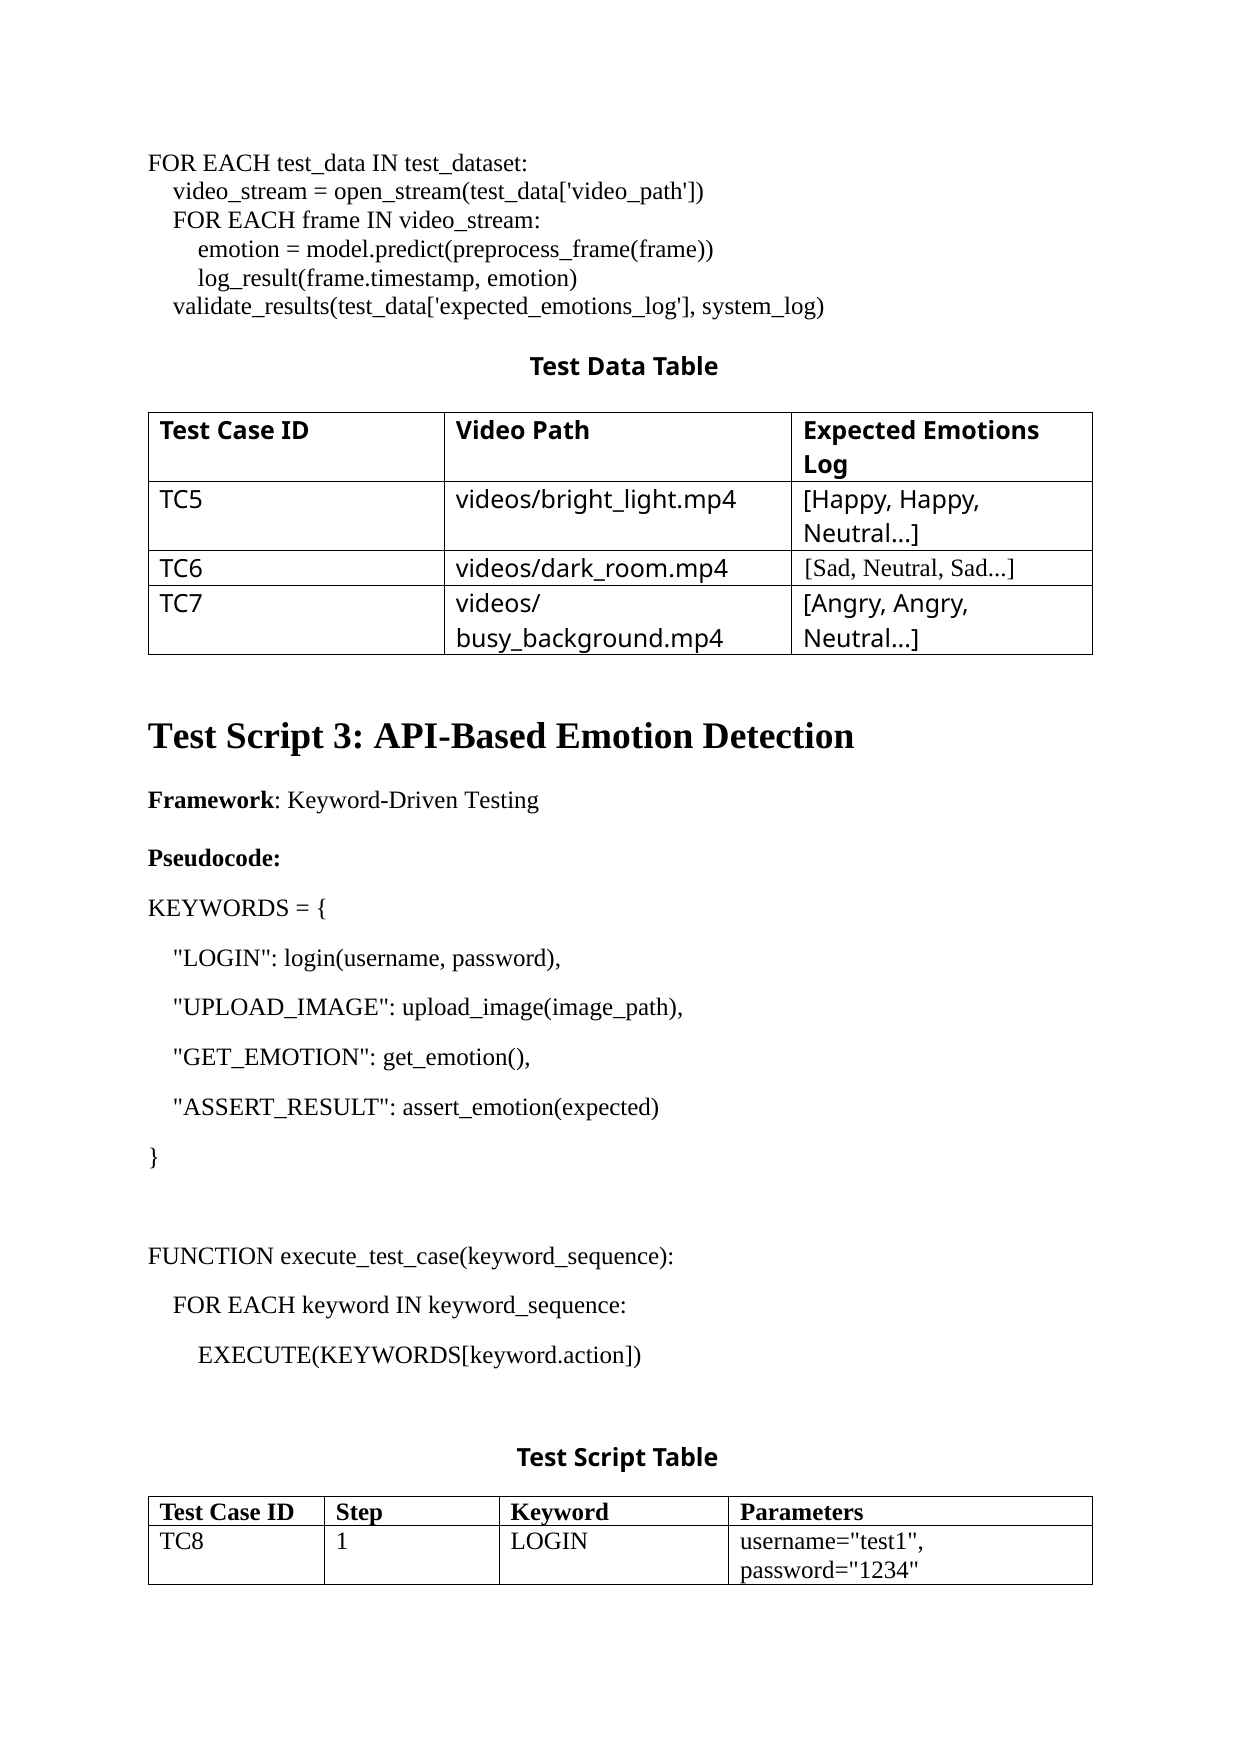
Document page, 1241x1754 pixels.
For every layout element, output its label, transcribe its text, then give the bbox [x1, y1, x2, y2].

table_cell TC7 [149, 586, 444, 654]
text "ASSERT_RESULT": assert_emotion(expected) [148, 1092, 1093, 1121]
text FUNCTION execute_test_case(keyword_sequence): [148, 1241, 1093, 1270]
table_cell videos/bright_light.mp4 [445, 482, 791, 550]
text FOR EACH keyword IN keyword_sequence: [148, 1291, 1093, 1319]
text log_result(frame.timestamp, emotion) [148, 263, 1093, 291]
text Framework: Keyword-Driven Testing [148, 786, 1093, 814]
table_header Expected Emotions Log [792, 413, 1092, 481]
table_cell videos/busy_background.mp4 [445, 586, 791, 654]
table_header Test Case ID [149, 1497, 324, 1525]
table_cell [Happy, Happy, Neutral...] [792, 482, 1092, 550]
table_cell LOGIN [500, 1526, 728, 1584]
text KEYWORDS = { [148, 893, 1093, 922]
text Test Script 3: API-Based Emotion Detection [148, 713, 1093, 756]
table_header Test Case ID [149, 413, 444, 481]
text Test Script Table [443, 1440, 1093, 1474]
table_cell [792, 551, 1092, 585]
text } [148, 1142, 1093, 1170]
table_cell TC5 [149, 482, 444, 550]
table_header Parameters [729, 1497, 1092, 1525]
table_header Step [325, 1497, 499, 1525]
text Pseudocode: [148, 843, 1093, 872]
text EXECUTE(KEYWORDS[keyword.action]) [148, 1340, 1093, 1369]
text "UPLOAD_IMAGE": upload_image(image_path), [148, 992, 1093, 1021]
table_header Keyword [500, 1497, 728, 1525]
table_cell TC6 [149, 551, 444, 585]
text "LOGIN": login(username, password), [148, 943, 1093, 972]
table_cell [Angry, Angry, Neutral...] [792, 586, 1092, 654]
text validate_results(test_data['expected_emotions_log'], system_log) [148, 291, 1093, 320]
table_cell username="test1", password="1234" [729, 1526, 1092, 1584]
table_cell TC8 [149, 1526, 324, 1584]
text "GET_EMOTION": get_emotion(), [148, 1042, 1093, 1071]
table_cell videos/dark_room.mp4 [445, 551, 791, 585]
table_header Video Path [445, 413, 791, 481]
text FOR EACH frame IN video_stream: [148, 205, 1093, 234]
text emotion = model.predict(preprocess_frame(frame)) [148, 234, 1093, 263]
text Test Data Table [148, 349, 1093, 383]
text FOR EACH test_data IN test_dataset: [148, 148, 1093, 176]
text video_stream = open_stream(test_data['video_path']) [148, 176, 1093, 205]
table_cell 1 [325, 1526, 499, 1584]
